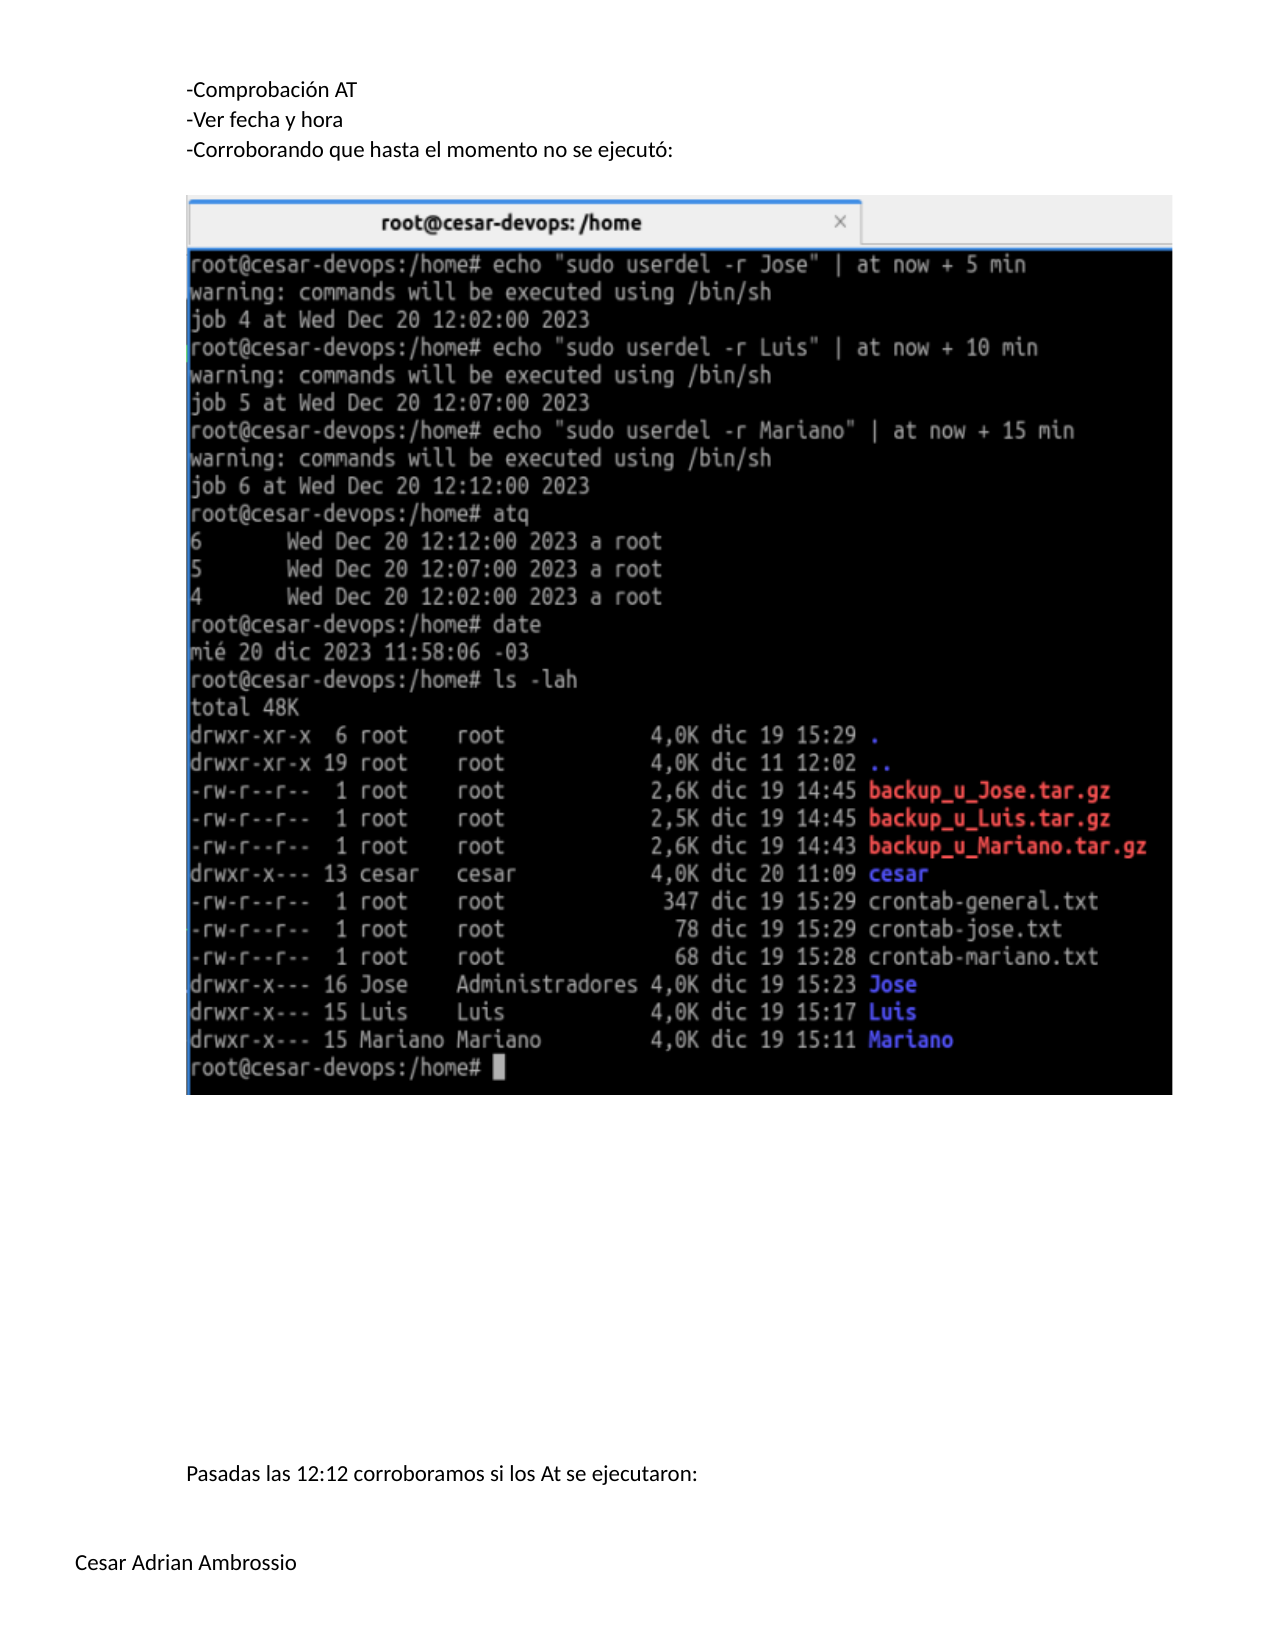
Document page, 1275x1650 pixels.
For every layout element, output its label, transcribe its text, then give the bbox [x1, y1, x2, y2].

list -Ver fecha y hora [186, 105, 1200, 133]
list -Corroborando que hasta el momento no se ejecutó: [186, 135, 1200, 163]
picture [186, 195, 1173, 1095]
list Pasadas las 12:12 corroboramos si los At se ejecutaron: [186, 1459, 1200, 1487]
list -Comprobación AT [186, 75, 1200, 103]
